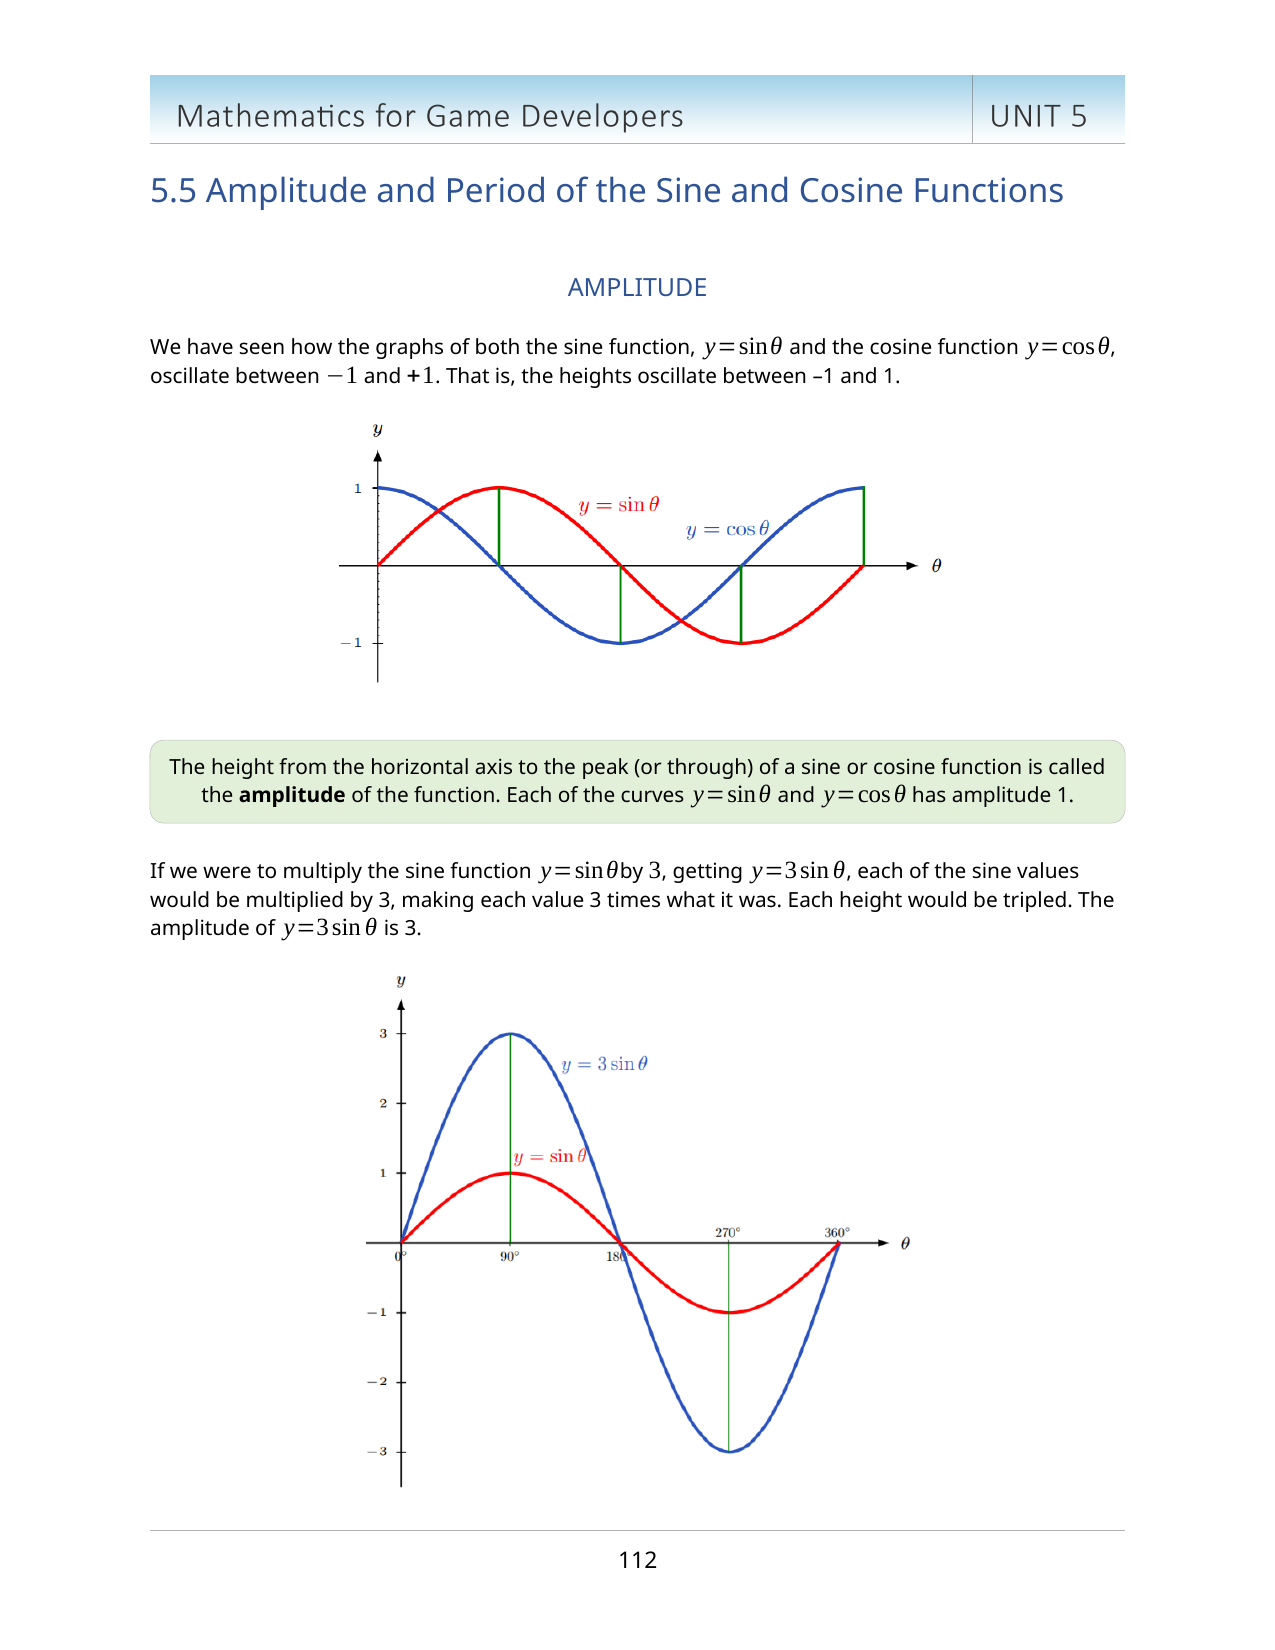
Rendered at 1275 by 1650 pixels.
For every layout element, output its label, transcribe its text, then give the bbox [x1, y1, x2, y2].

text We have seen how the graphs of both the sine function, and the cosine function , oscillate between and . That is, the heights oscillate between –1 and 1. [150, 332, 1125, 389]
picture [150, 1515, 1125, 1544]
picture [360, 970, 915, 1490]
picture [330, 417, 945, 684]
subtitle 5.5 Amplitude and Period of the Sine and Cosine Functions [150, 167, 1125, 257]
subtitle Amplitude [150, 270, 1125, 304]
picture [150, 75, 1125, 150]
text If we were to multiply the sine function by , getting , each of the sine values would be multiplied by 3, making each value 3 times what it was. Each height would be tripled. The amplitude of is 3. [150, 856, 1125, 942]
